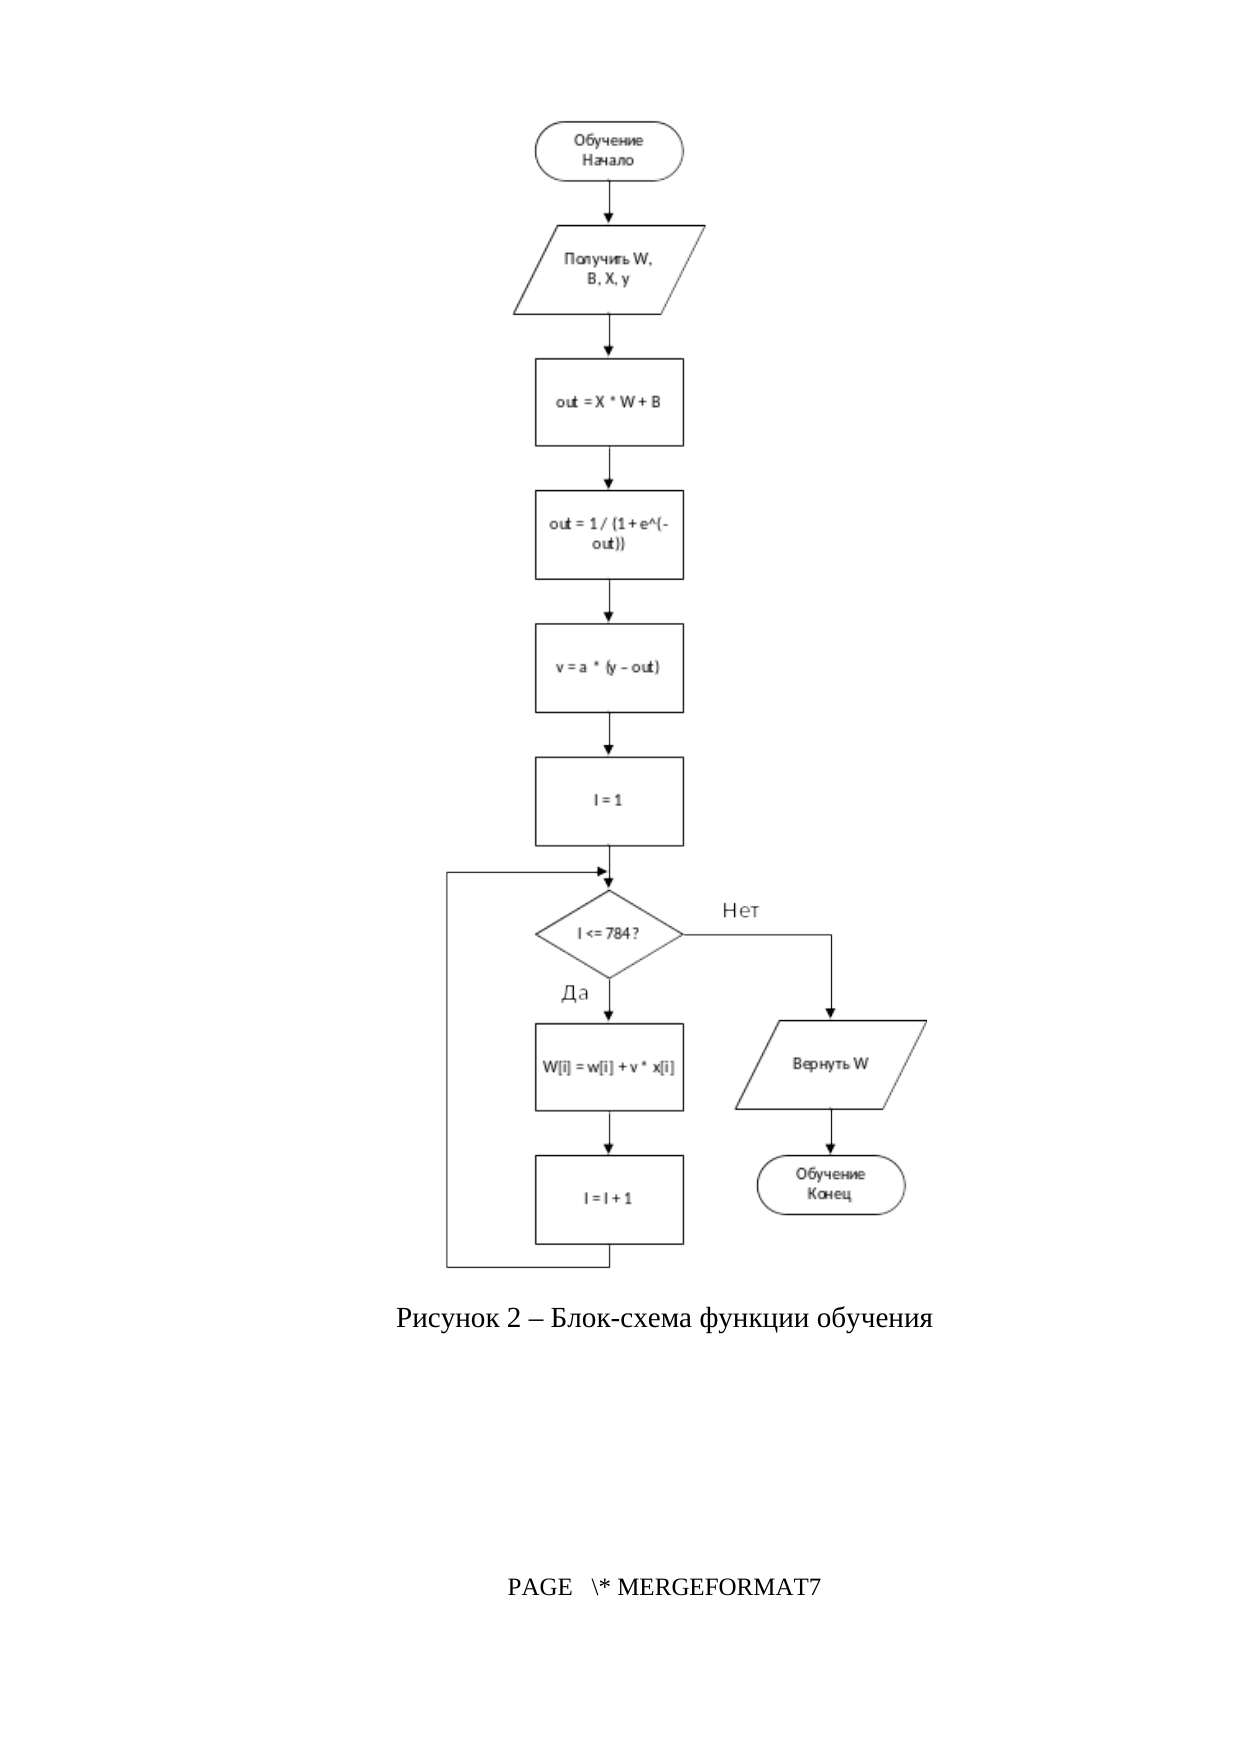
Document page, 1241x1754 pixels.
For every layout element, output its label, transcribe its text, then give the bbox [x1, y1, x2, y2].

text Рисунок 2 – Блок-схема функции обучения [177, 1300, 1152, 1333]
